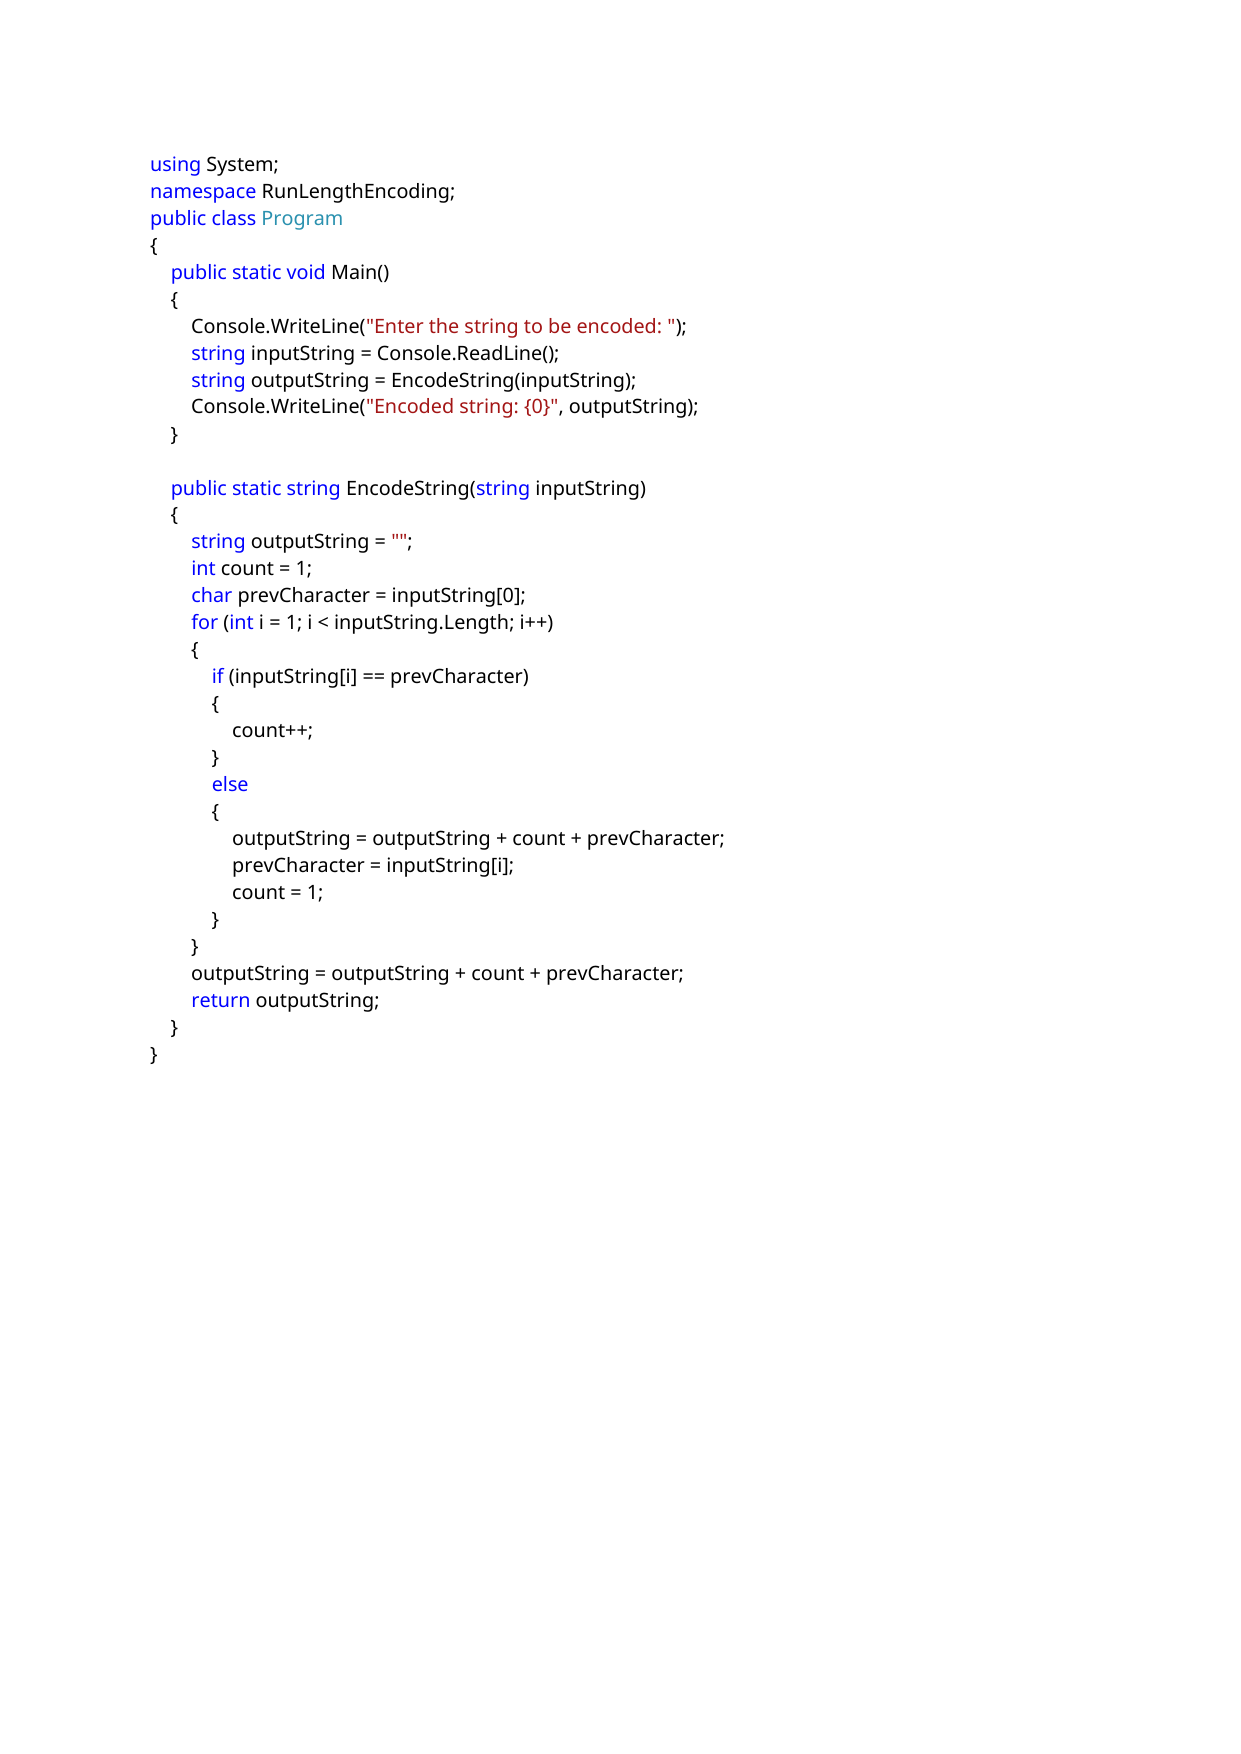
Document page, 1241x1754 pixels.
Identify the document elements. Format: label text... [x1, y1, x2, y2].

text { [150, 636, 1090, 663]
text count++; [150, 717, 1090, 743]
text else [150, 771, 1090, 797]
text if (inputString[i] == prevCharacter) [150, 663, 1090, 689]
text Console.WriteLine("Encoded string: {0}", outputString); [150, 393, 1090, 420]
text return outputString; [150, 986, 1090, 1013]
text Console.WriteLine("Enter the string to be encoded: "); [150, 312, 1090, 339]
text { [150, 231, 1090, 258]
text string inputString = Console.ReadLine(); [150, 339, 1090, 366]
text } [150, 1013, 1090, 1040]
text } [150, 1040, 1090, 1067]
text outputString = outputString + count + prevCharacter; [150, 959, 1090, 986]
text using System; [150, 150, 1090, 177]
text { [150, 797, 1090, 824]
text public static void Main() [150, 258, 1090, 285]
text public class Program [150, 204, 1090, 231]
text count = 1; [150, 878, 1090, 905]
text } [150, 743, 1090, 771]
text prevCharacter = inputString[i]; [150, 851, 1090, 878]
text { [150, 285, 1090, 312]
text { [150, 689, 1090, 717]
text char prevCharacter = inputString[0]; [150, 582, 1090, 609]
text string outputString = EncodeString(inputString); [150, 366, 1090, 393]
text } [150, 420, 1090, 447]
text } [150, 932, 1090, 959]
text } [150, 905, 1090, 932]
text int count = 1; [150, 555, 1090, 582]
text public static string EncodeString(string inputString) [150, 474, 1090, 501]
text outputString = outputString + count + prevCharacter; [150, 824, 1090, 851]
text { [150, 501, 1090, 528]
text for (int i = 1; i < inputString.Length; i++) [150, 609, 1090, 636]
text string outputString = ""; [150, 528, 1090, 555]
text namespace RunLengthEncoding; [150, 177, 1090, 204]
